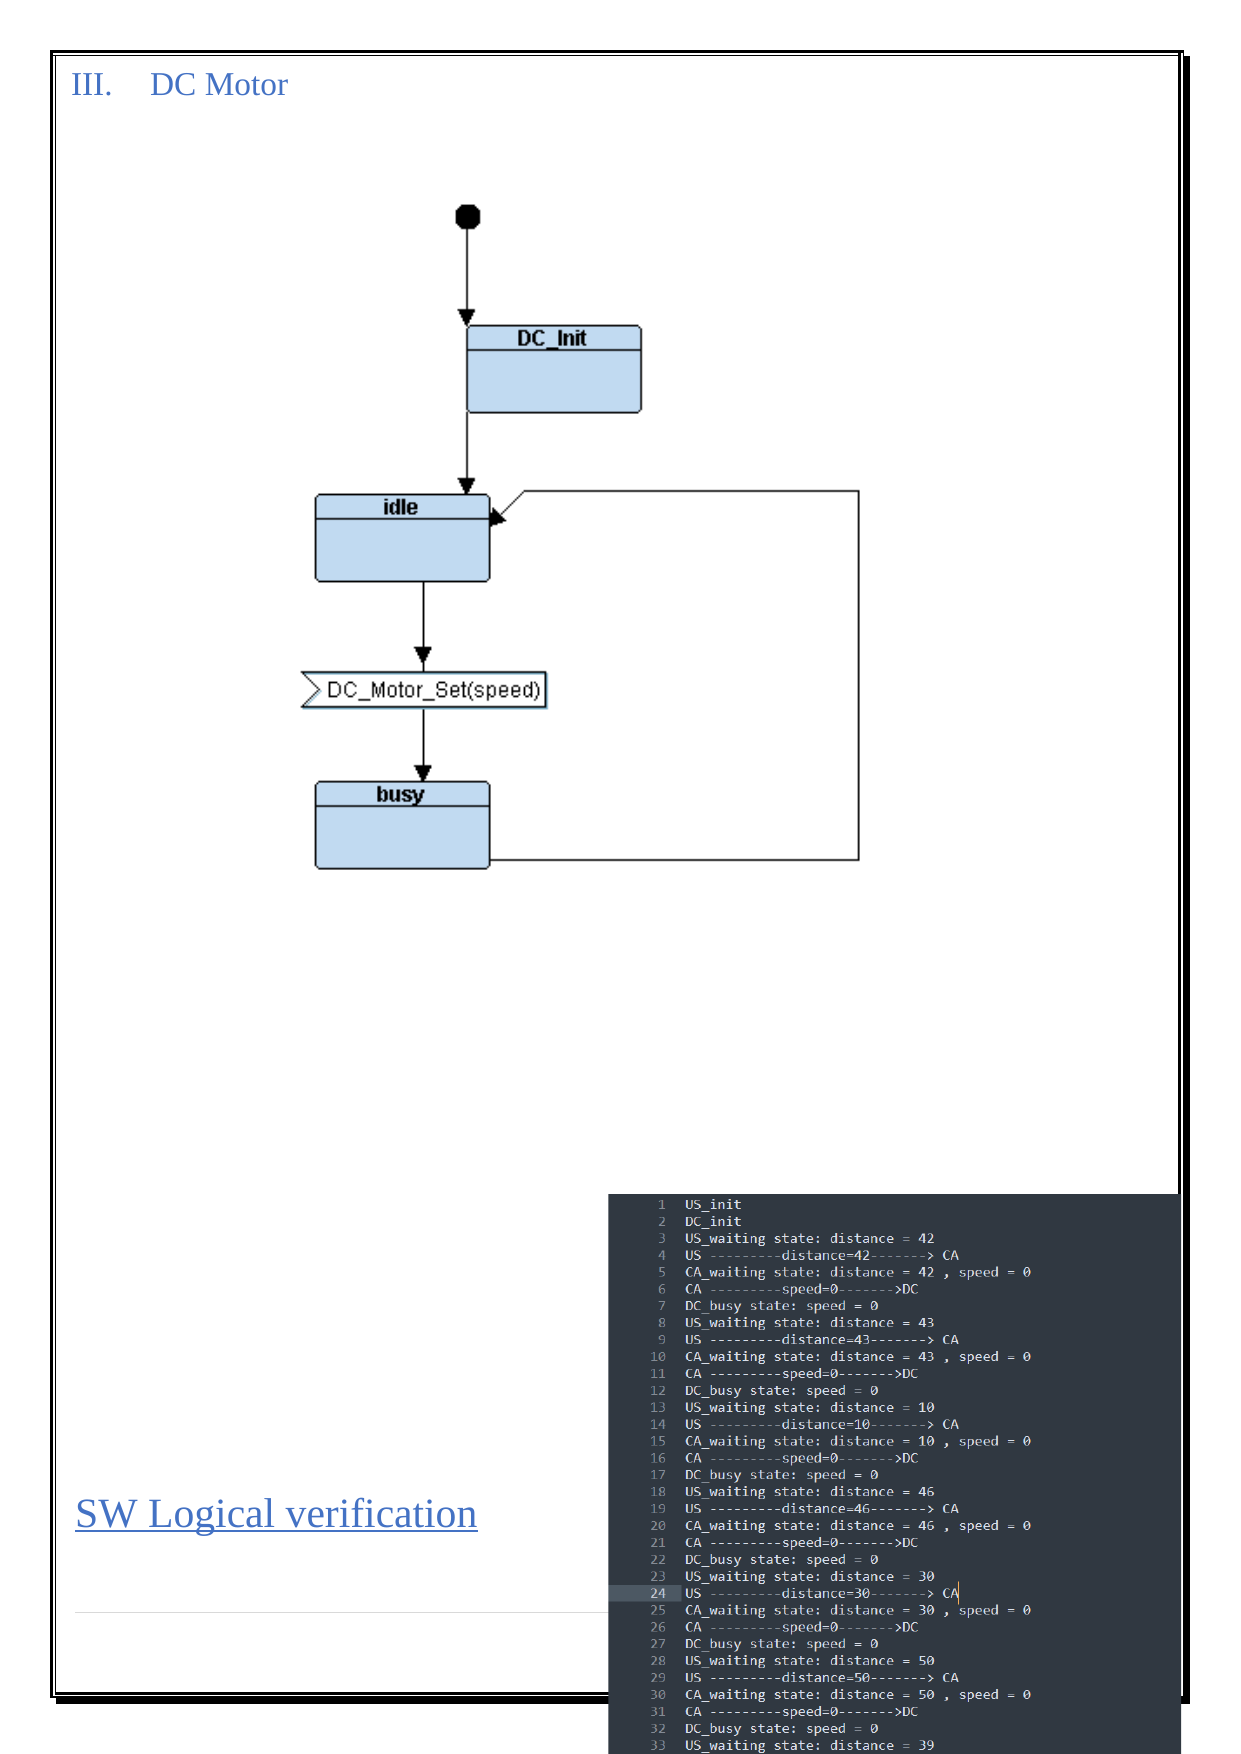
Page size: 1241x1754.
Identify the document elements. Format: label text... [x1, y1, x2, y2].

list DC Motor [112, 64, 1090, 103]
picture [608, 1194, 1182, 1754]
text SW Logical verification [75, 1488, 608, 1536]
picture [148, 165, 940, 957]
